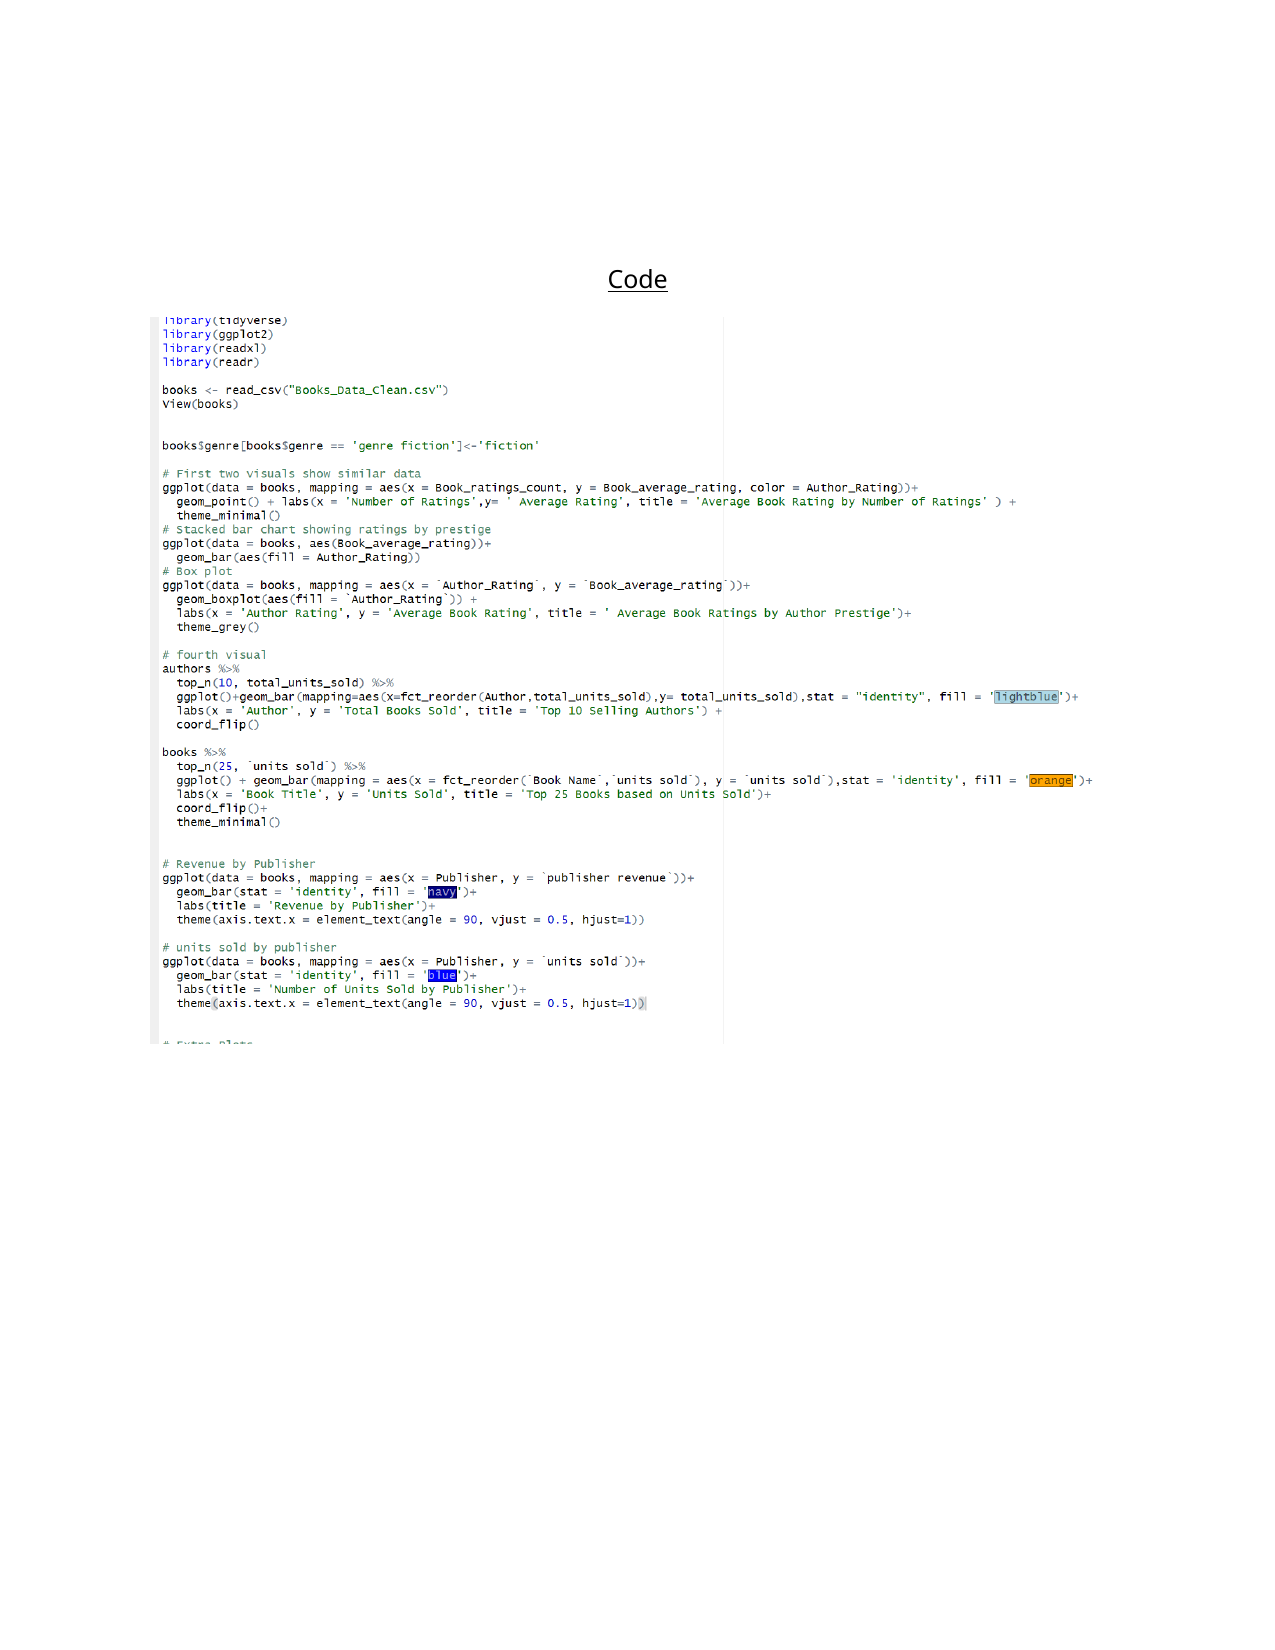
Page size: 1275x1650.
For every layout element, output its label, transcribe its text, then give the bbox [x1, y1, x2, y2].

text Code [150, 262, 1125, 296]
picture [150, 317, 1125, 1044]
